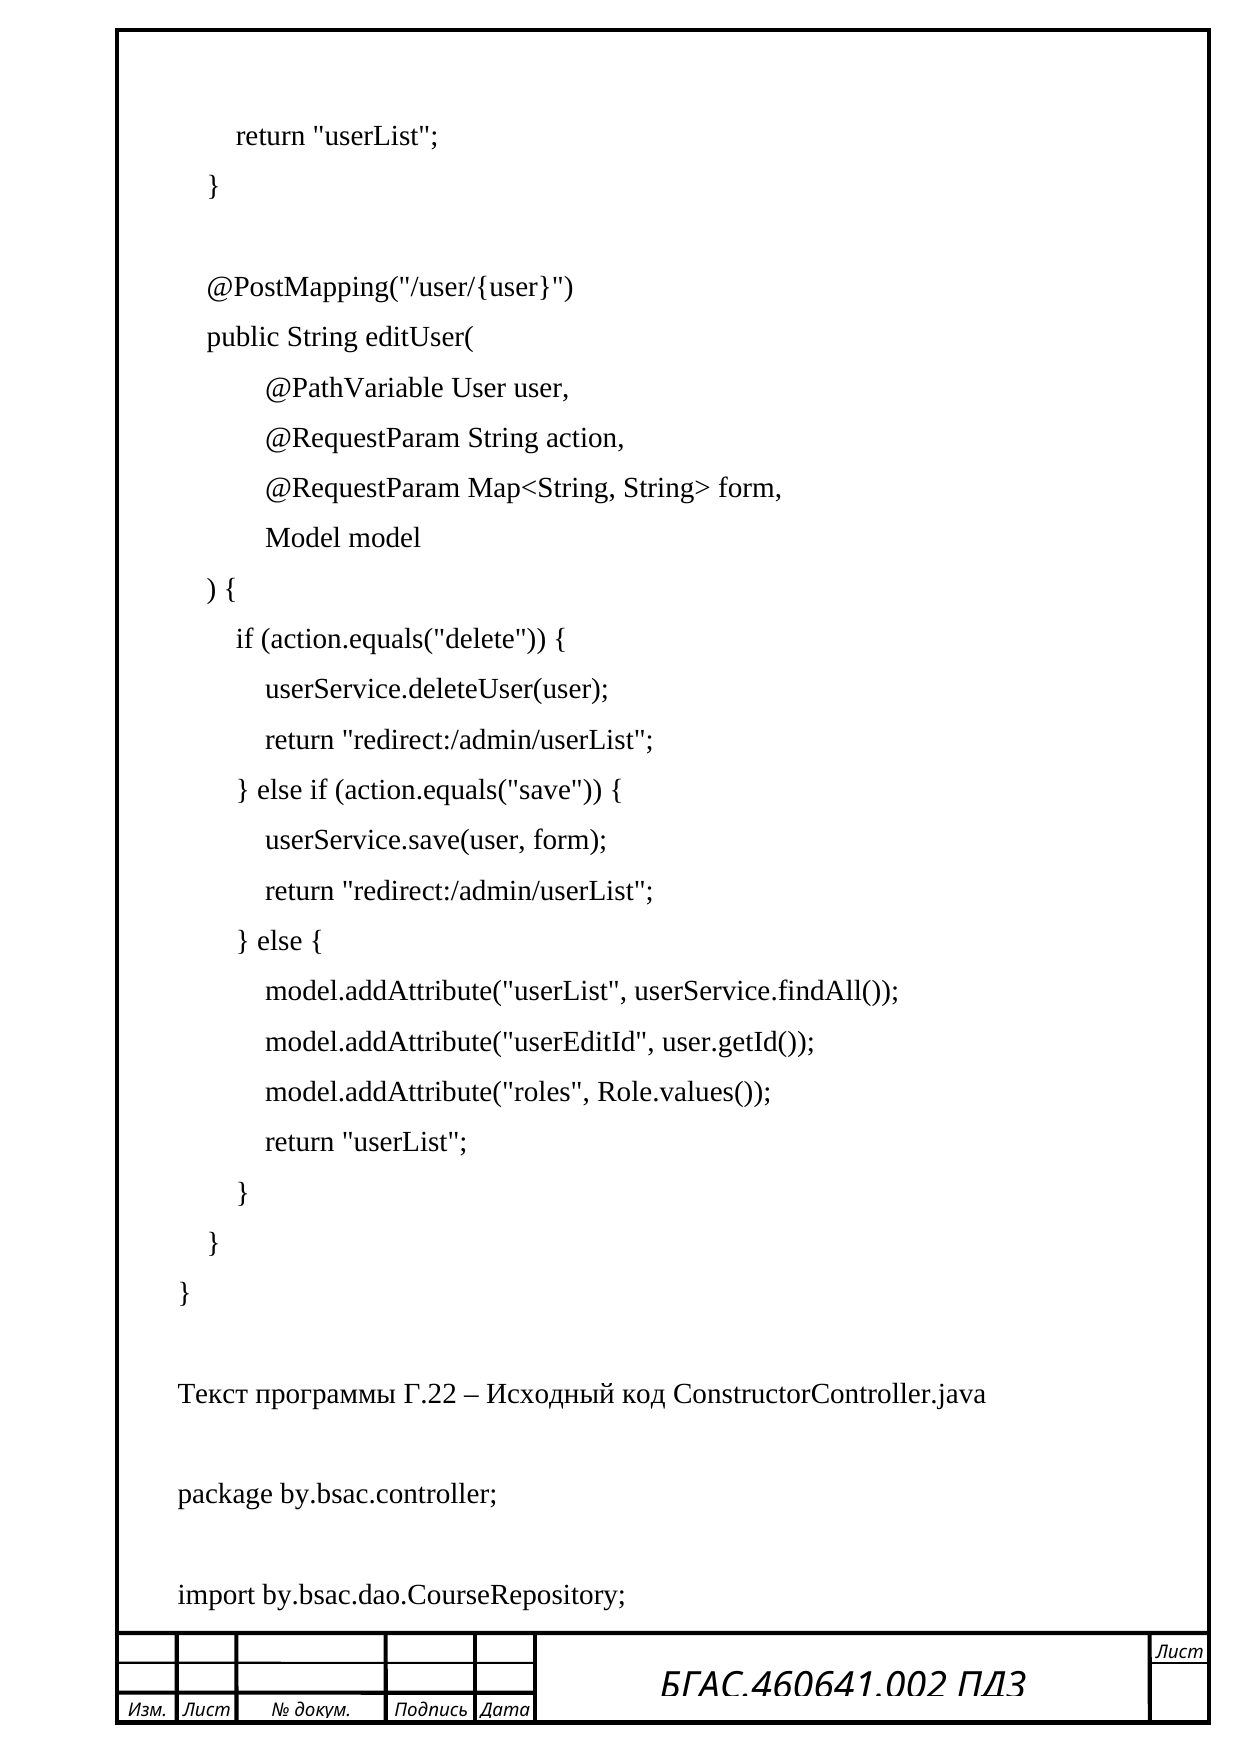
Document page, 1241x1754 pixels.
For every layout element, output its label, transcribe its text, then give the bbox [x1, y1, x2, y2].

text userService.deleteUser(user); [177, 672, 1152, 705]
text @PathVariable User user, [177, 370, 1152, 403]
text @RequestParam Map<String, String> form, [177, 470, 1152, 504]
text } [177, 1275, 1152, 1309]
text public String editUser( [177, 319, 1152, 353]
text Текст программы Г.22 – Исходный код ConstructorController.java [177, 1376, 1152, 1409]
text } [177, 168, 1152, 202]
text userService.save(user, form); [177, 822, 1152, 856]
text return "userList"; [177, 1124, 1152, 1158]
text } [177, 1175, 1152, 1208]
text model.addAttribute("userList", userService.findAll()); [177, 973, 1152, 1007]
text } else if (action.equals("save")) { [177, 772, 1152, 806]
text return "redirect:/admin/userList"; [177, 722, 1152, 755]
text package by.bsac.controller; [177, 1477, 1152, 1510]
text model.addAttribute("roles", Role.values()); [177, 1074, 1152, 1108]
text @RequestParam String action, [177, 420, 1152, 453]
text } else { [177, 923, 1152, 957]
text return "userList"; [177, 118, 1152, 152]
text ) { [177, 571, 1152, 604]
text @PostMapping("/user/{user}") [177, 269, 1152, 303]
text Model model [177, 521, 1152, 554]
text model.addAttribute("userEditId", user.getId()); [177, 1024, 1152, 1057]
text } [177, 1225, 1152, 1258]
text if (action.equals("delete")) { [177, 621, 1152, 655]
text return "redirect:/admin/userList"; [177, 873, 1152, 906]
text import by.bsac.dao.CourseRepository; [177, 1577, 1152, 1611]
